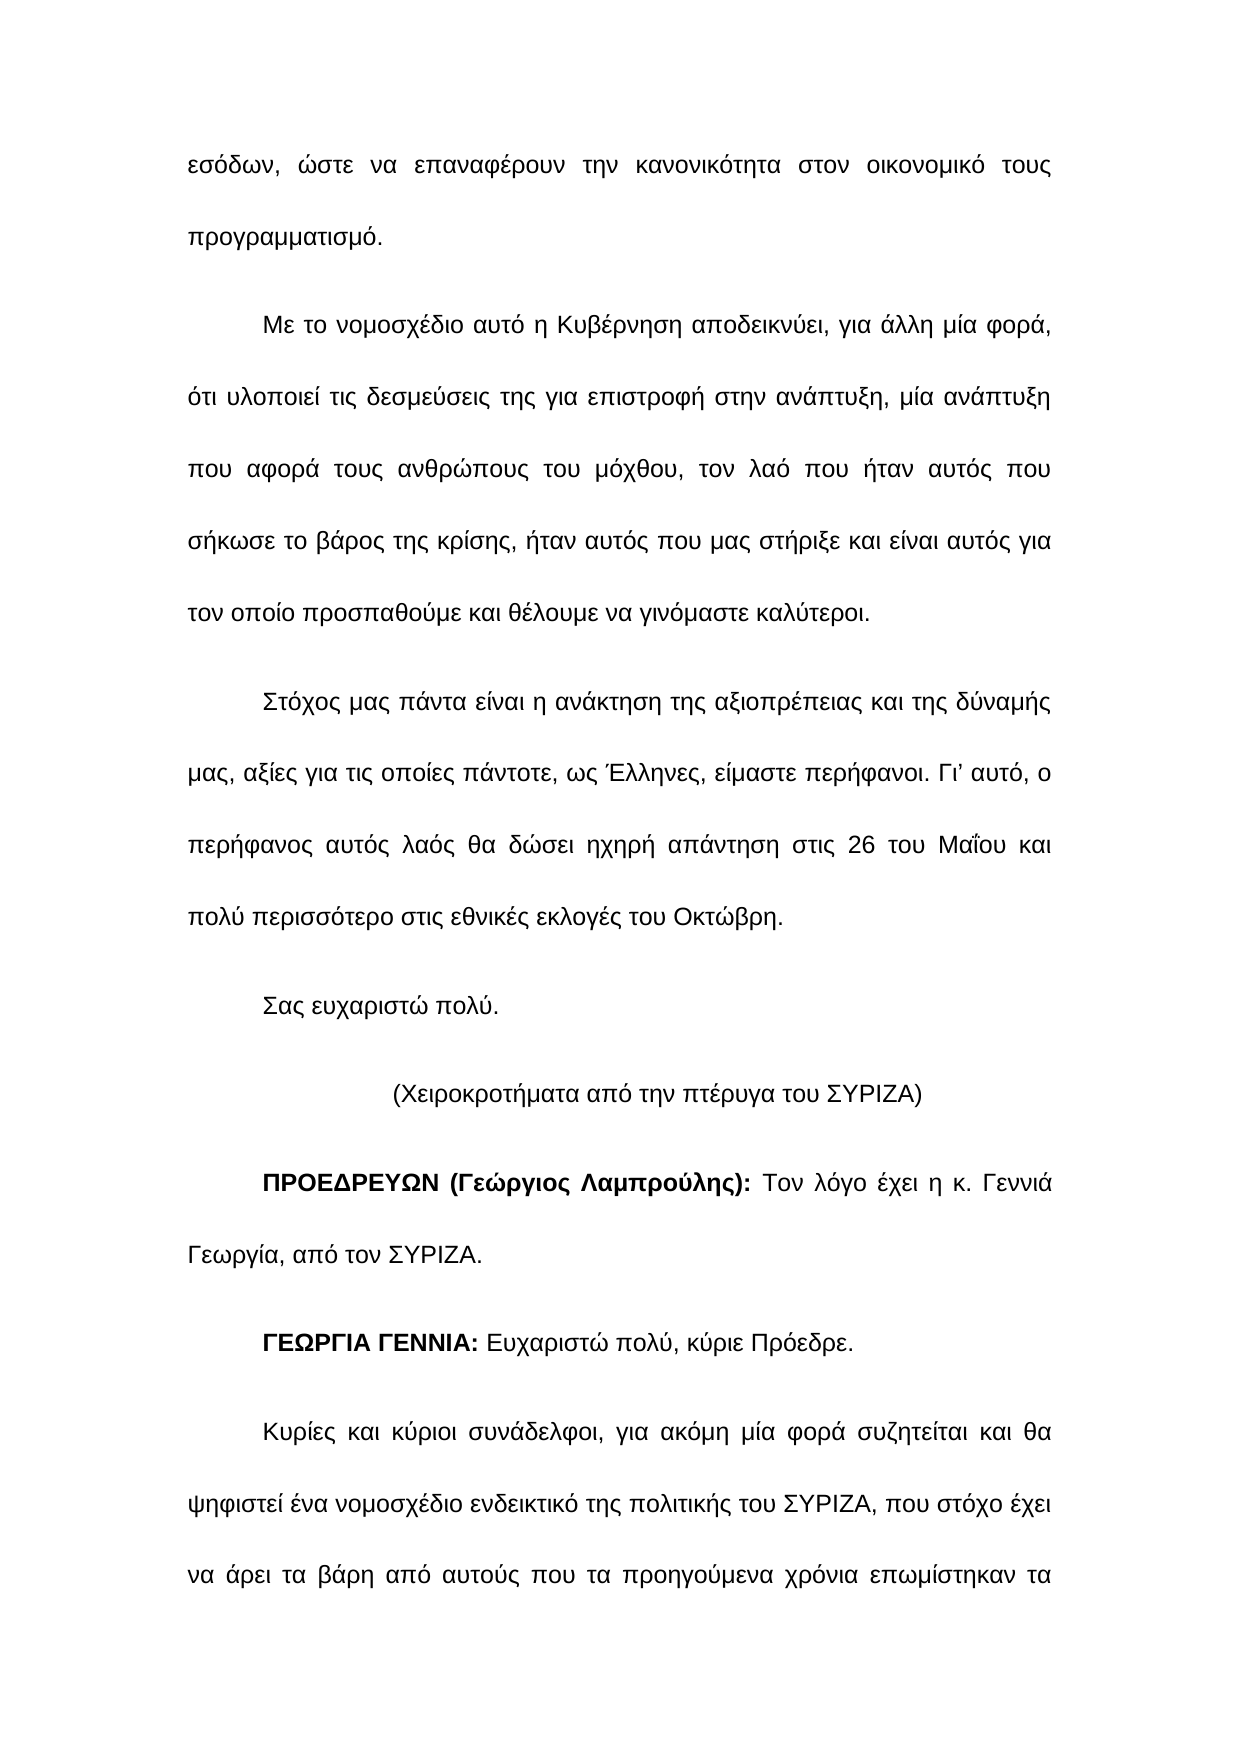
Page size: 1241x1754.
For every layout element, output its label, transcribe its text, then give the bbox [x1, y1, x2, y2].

text Στόχος μας πάντα είναι η ανάκτηση της αξιοπρέπειας και της δύναμής μας, αξίες για τις οποίες πάντοτε, ως Έλληνες, είμαστε περήφανοι. Γι’ αυτό, ο περήφανος αυτός λαός θα δώσει ηχηρή απάντηση στις 26 του Μαΐου και πολύ περισσότερο στις εθνικές εκλογές του Οκτώβρη. [187, 686, 1053, 931]
text ΠΡΟΕΔΡΕΥΩΝ (Γεώργιος Λαμπρούλης): Τον λόγο έχει η κ. Γεννιά Γεωργία, από τον ΣΥΡΙΖΑ. [187, 1168, 1053, 1268]
text ΓΕΩΡΓΙΑ ΓΕΝΝΙΑ: Ευχαριστώ πολύ, κύριε Πρόεδρε. [187, 1328, 1053, 1357]
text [187, 1417, 1053, 1589]
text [187, 150, 1053, 251]
text (Χειροκροτήματα από την πτέρυγα του ΣΥΡΙΖΑ) [187, 1079, 1053, 1108]
text Με το νομοσχέδιο αυτό η Κυβέρνηση αποδεικνύει, για άλλη μία φορά, ότι υλοποιεί τις δεσμεύσεις της για επιστροφή στην ανάπτυξη, μία ανάπτυξη που αφορά τους ανθρώπους του μόχθου, τον λαό που ήταν αυτός που σήκωσε το βάρος της κρίσης, ήταν αυτός που μας στήριξε και είναι αυτός για τον οποίο προσπαθούμε και θέλουμε να γινόμαστε καλύτεροι. [187, 310, 1053, 627]
text Σας ευχαριστώ πολύ. [187, 991, 1053, 1019]
